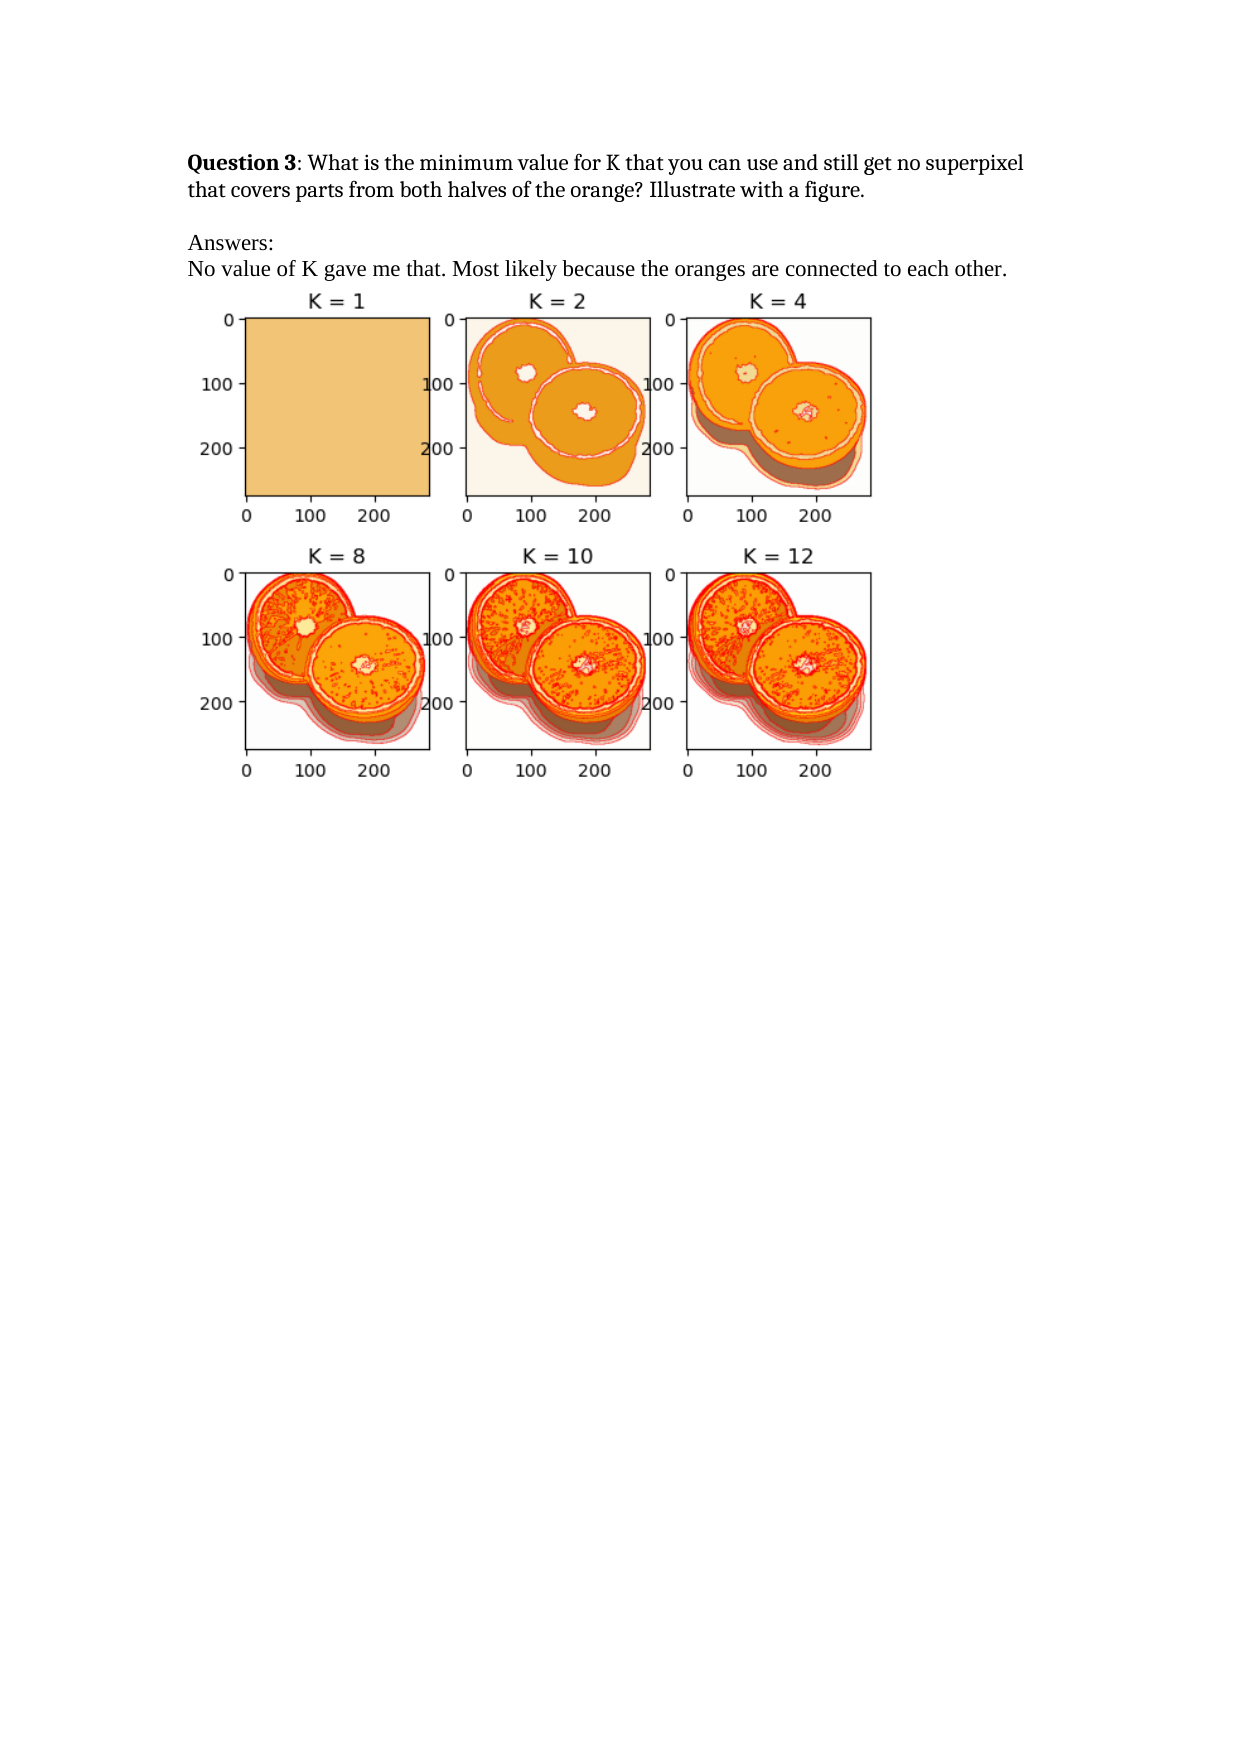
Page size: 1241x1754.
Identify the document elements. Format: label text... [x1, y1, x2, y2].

text No value of K gave me that. Most likely because the oranges are connected to each other. [187, 255, 1053, 282]
text Answers: [187, 229, 1053, 255]
text Question 3: What is the minimum value for K that you can use and still get no superpixel that covers parts from both halves of the orange? Illustrate with a figure. [187, 150, 1053, 203]
picture [187, 281, 883, 792]
